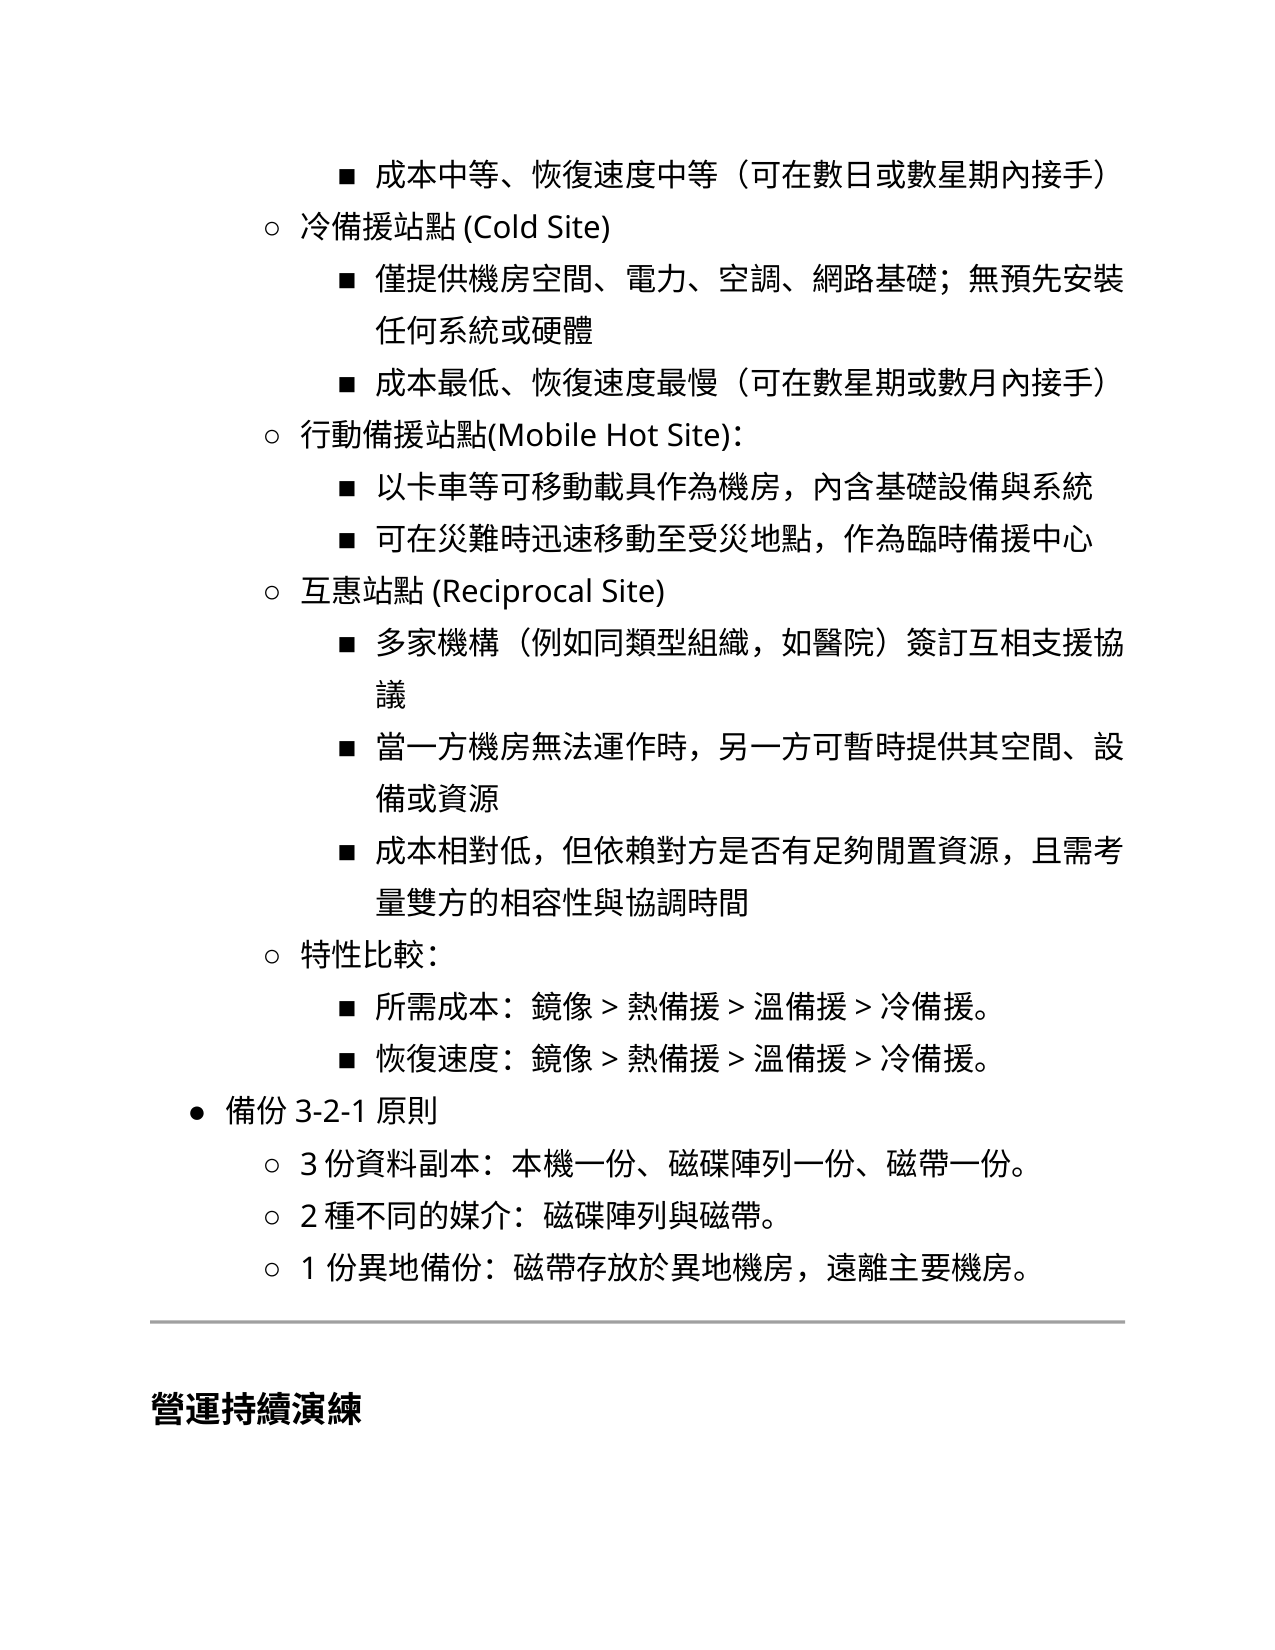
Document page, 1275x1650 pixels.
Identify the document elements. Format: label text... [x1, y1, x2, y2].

list 冷備援站點 (Cold Site) [262, 202, 1125, 247]
list 成本最低、恢復速度最慢（可在數星期或數月內接手） [337, 358, 1125, 403]
list 以卡車等可移動載具作為機房，內含基礎設備與系統 [337, 462, 1125, 507]
list 僅提供機房空間、電力、空調、網路基礎；無預先安裝任何系統或硬體 [337, 254, 1125, 351]
list 恢復速度：鏡像 > 熱備援 > 溫備援 > 冷備援。 [337, 1034, 1125, 1080]
list 1 份異地備份：磁帶存放於異地機房，遠離主要機房。 [262, 1243, 1125, 1289]
list 互惠站點 (Reciprocal Site) [262, 566, 1125, 612]
list 所需成本：鏡像 > 熱備援 > 溫備援 > 冷備援。 [337, 982, 1125, 1028]
list 多家機構（例如同類型組織，如醫院）簽訂互相支援協議 [337, 618, 1125, 716]
list 行動備援站點(Mobile Hot Site)： [262, 410, 1125, 456]
list 當一方機房無法運作時，另一方可暫時提供其空間、設備或資源 [337, 722, 1125, 819]
list 特性比較： [262, 930, 1125, 976]
list 可在災難時迅速移動至受災地點，作為臨時備援中心 [337, 514, 1125, 559]
list 3份資料副本：本機一份、磁碟陣列一份、磁帶一份。 [262, 1139, 1125, 1184]
list 2種不同的媒介：磁碟陣列與磁帶。 [262, 1191, 1125, 1236]
list 備份 3-2-1 原則 [187, 1087, 1125, 1132]
text 營運持續演練 [150, 1381, 1125, 1433]
list 成本中等、恢復速度中等（可在數日或數星期內接手） [337, 150, 1125, 195]
list 成本相對低，但依賴對方是否有足夠閒置資源，且需考量雙方的相容性與協調時間 [337, 826, 1125, 923]
